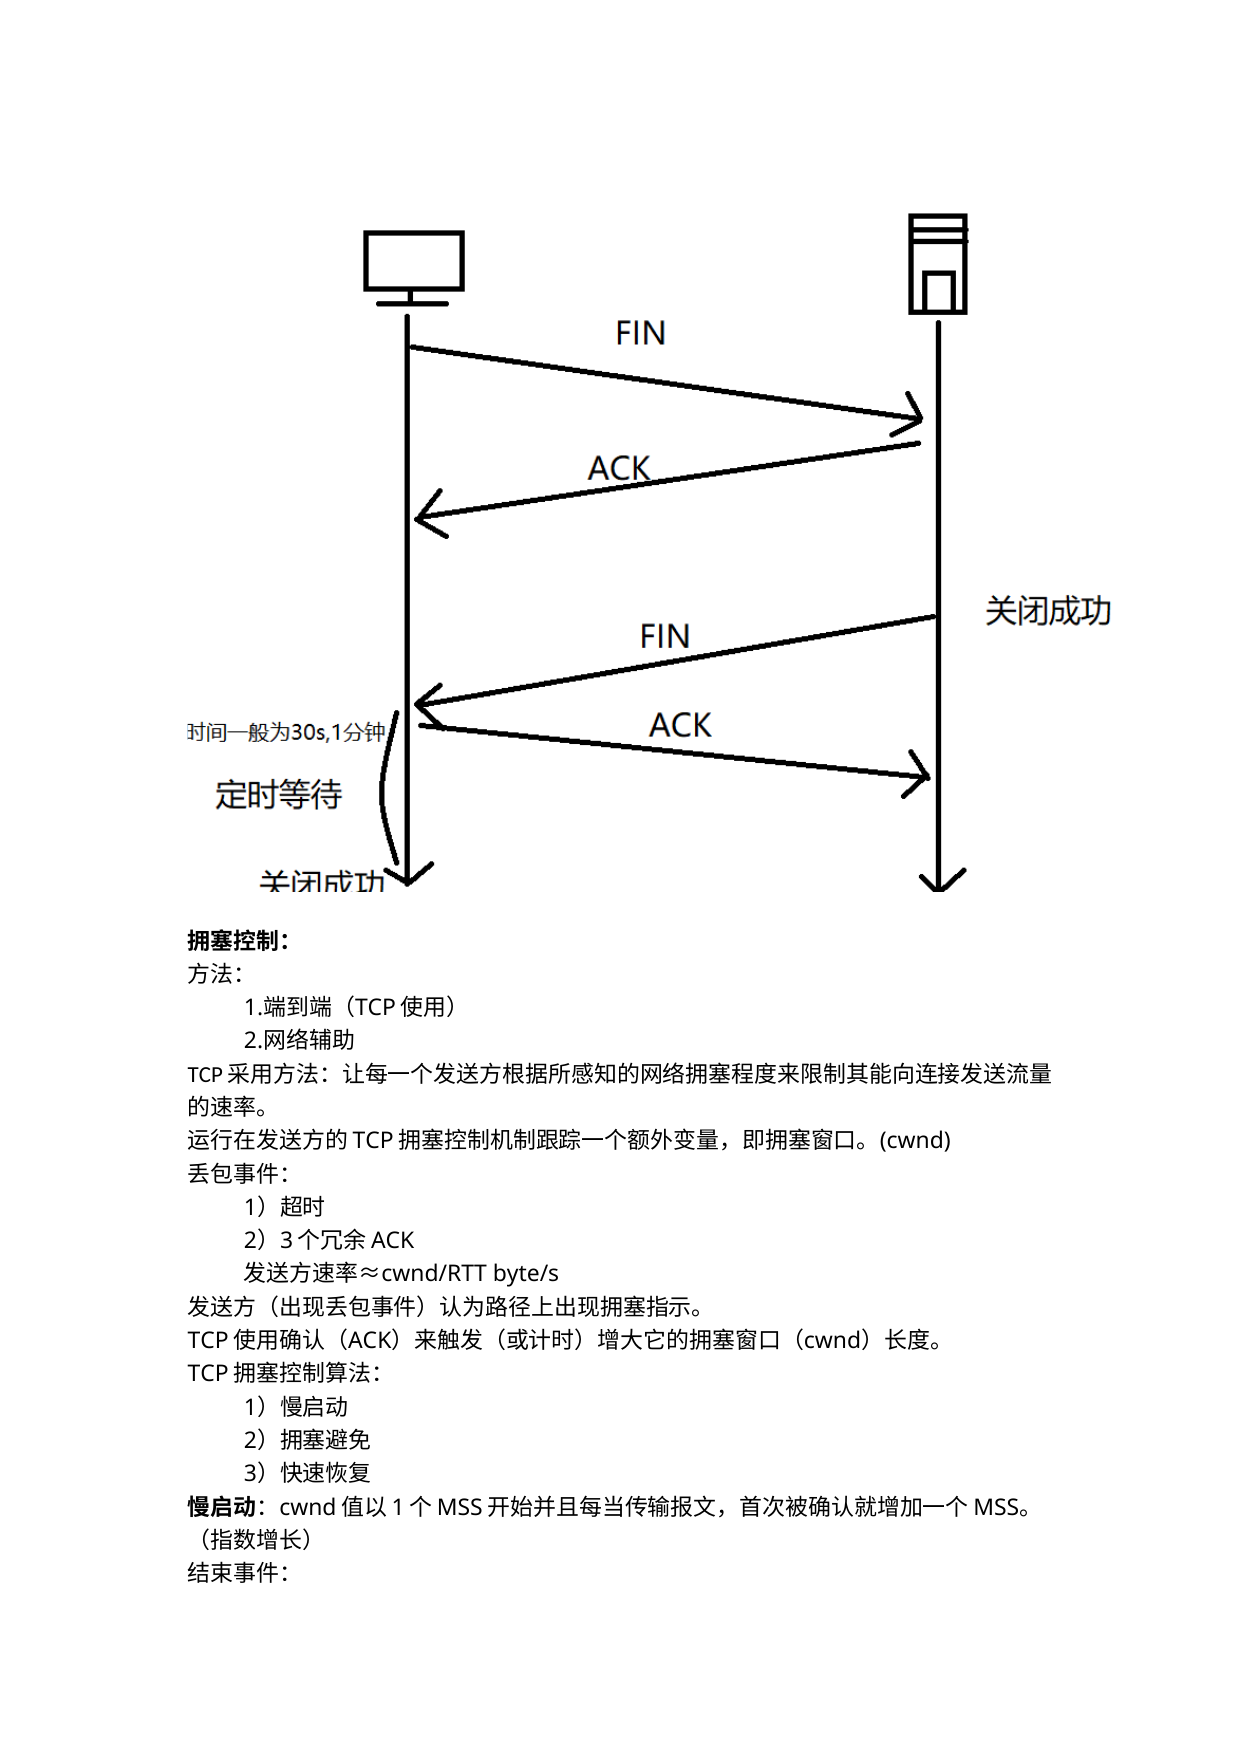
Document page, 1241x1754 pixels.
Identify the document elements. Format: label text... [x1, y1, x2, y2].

text 2）拥塞避免 [244, 1422, 1053, 1455]
text 发送方速率≈cwnd/RTT byte/s [244, 1255, 1053, 1289]
text 1.端到端（TCP使用） [244, 989, 1053, 1022]
text 2）3个冗余ACK [244, 1222, 1053, 1255]
text 1）超时 [244, 1189, 1053, 1222]
text TCP采用方法：让每一个发送方根据所感知的网络拥塞程度来限制其能向连接发送流量的速率。 [187, 1056, 1053, 1122]
text 结束事件： [187, 1555, 1053, 1588]
text 1）慢启动 [244, 1388, 1053, 1422]
text TCP使用确认（ACK）来触发（或计时）增大它的拥塞窗口（cwnd）长度。 [187, 1322, 1053, 1355]
picture [187, 150, 1125, 892]
text 丢包事件： [187, 1155, 1053, 1189]
text 拥塞控制： [187, 922, 1053, 956]
text 慢启动：cwnd值以1个MSS开始并且每当传输报文，首次被确认就增加一个MSS。（指数增长） [187, 1488, 1053, 1555]
text 3）快速恢复 [244, 1455, 1053, 1488]
text TCP拥塞控制算法： [187, 1355, 1053, 1388]
text 方法： [187, 956, 1053, 989]
text 运行在发送方的TCP拥塞控制机制跟踪一个额外变量，即拥塞窗口。(cwnd) [187, 1122, 1053, 1155]
text 2.网络辅助 [244, 1022, 1053, 1056]
text 发送方（出现丢包事件）认为路径上出现拥塞指示。 [187, 1289, 1053, 1322]
